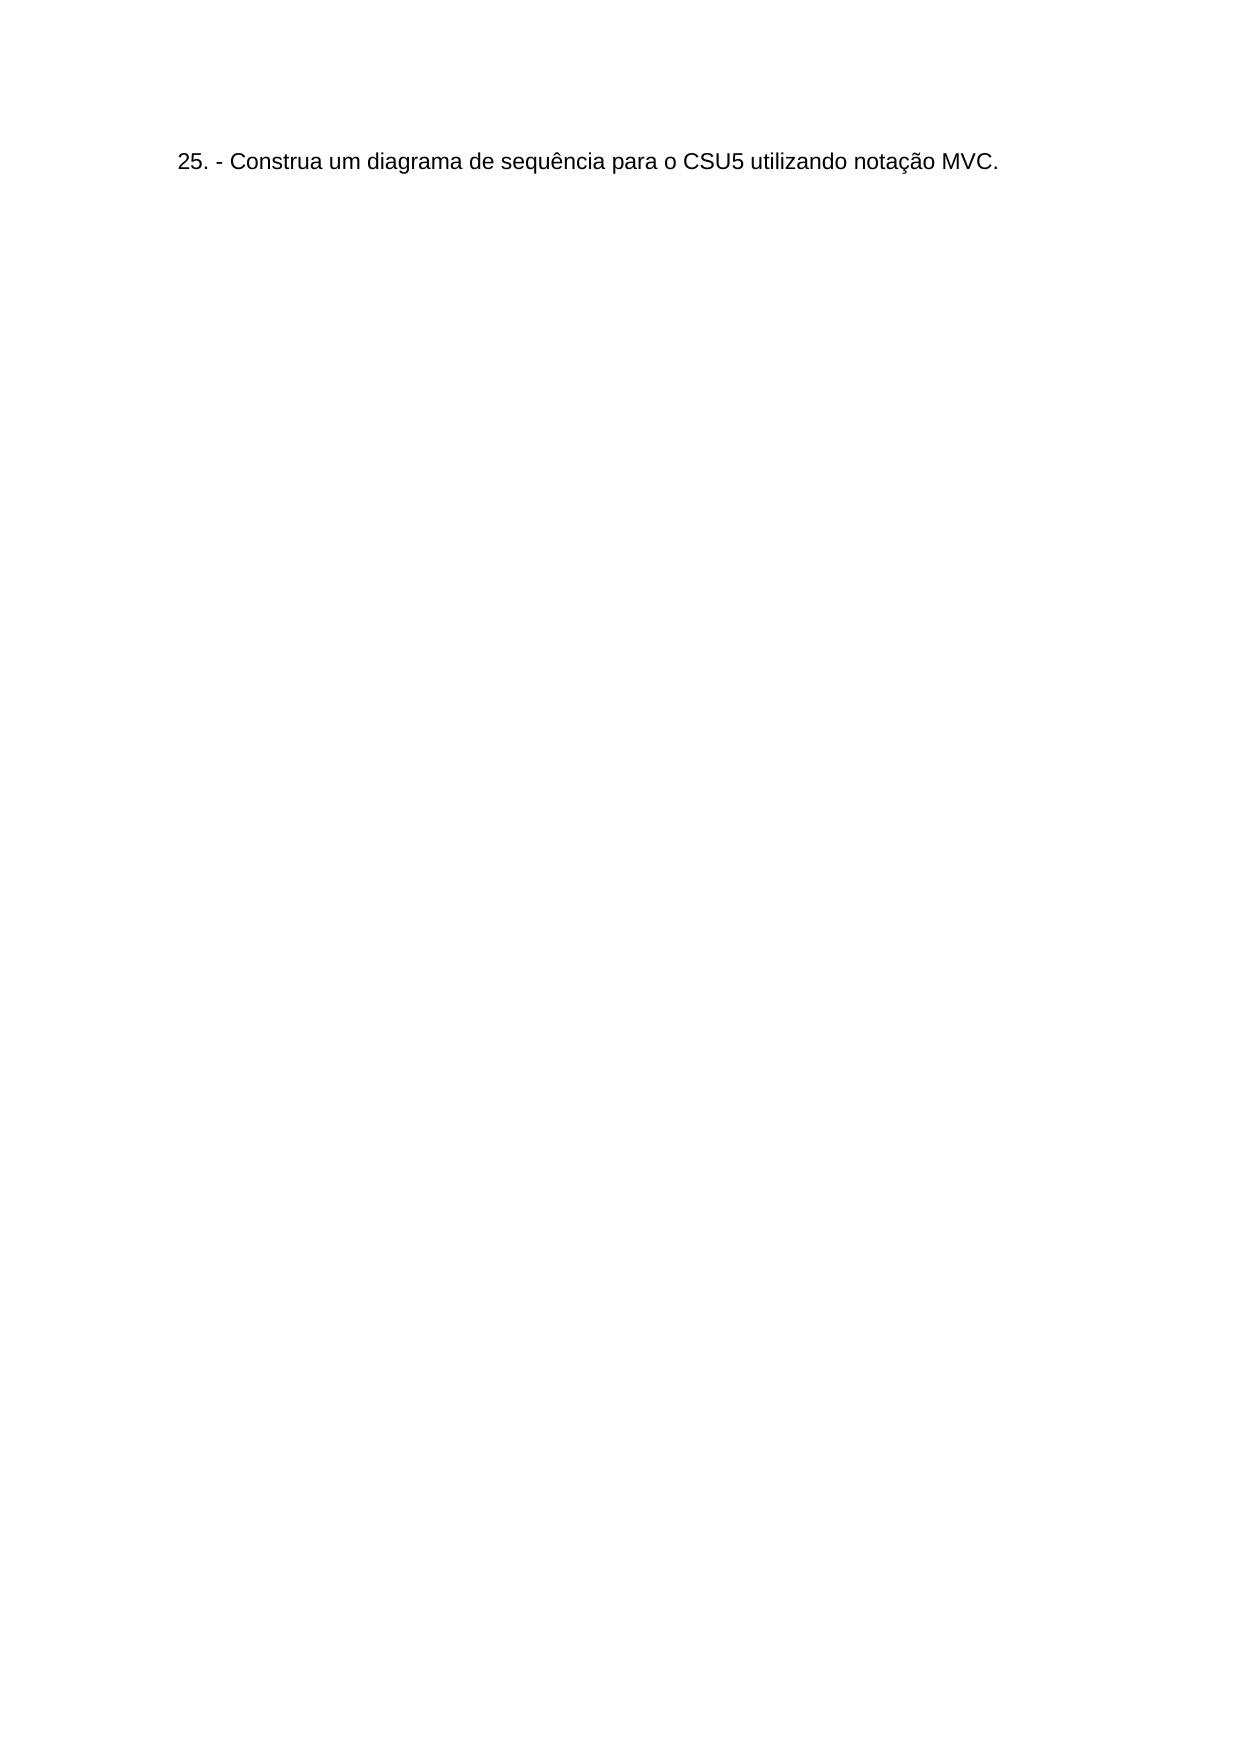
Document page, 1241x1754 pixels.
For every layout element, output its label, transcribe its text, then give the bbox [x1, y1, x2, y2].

text 25. - Construa um diagrama de sequência para o CSU5 utilizando notação MVC. [177, 148, 1063, 202]
